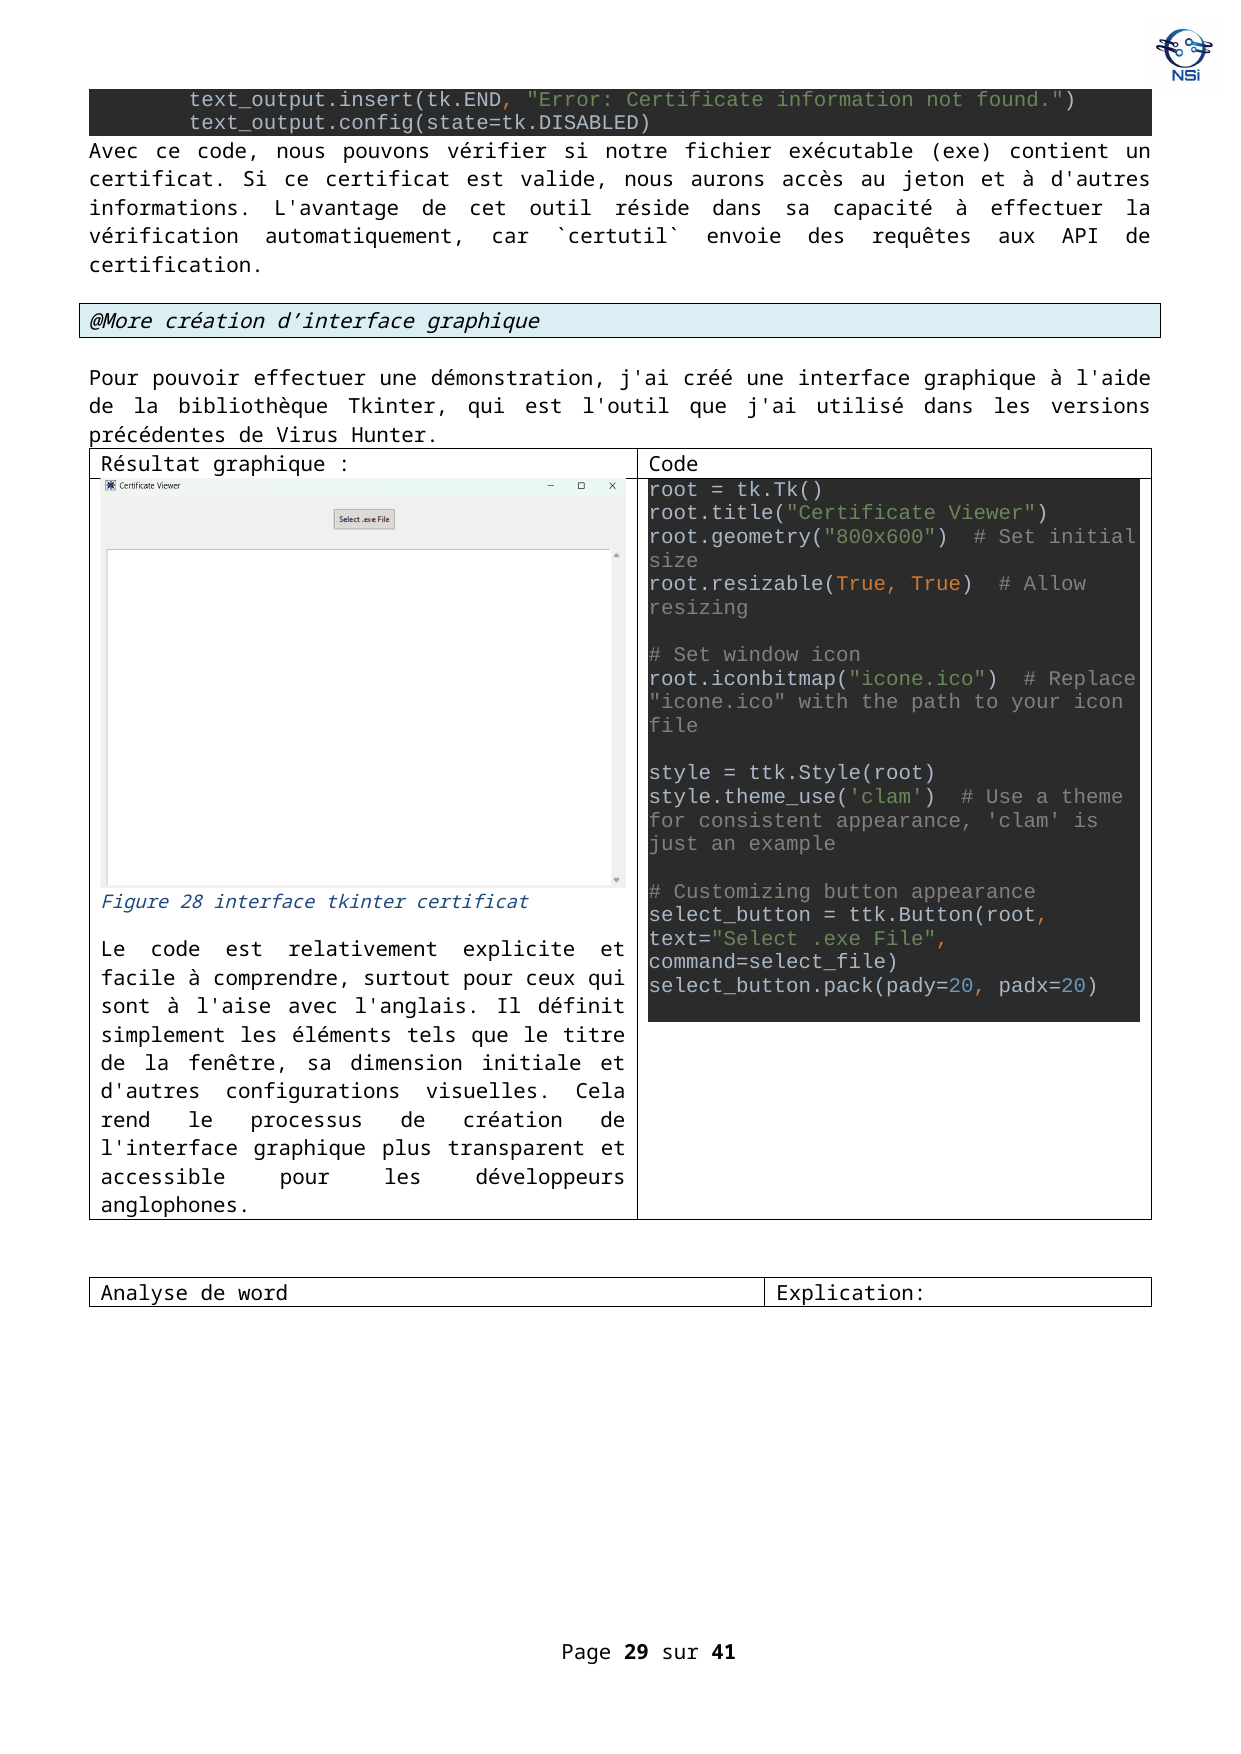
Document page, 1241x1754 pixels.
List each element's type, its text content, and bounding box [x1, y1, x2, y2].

table_header Code [638, 449, 1151, 478]
text Pour pouvoir effectuer une démonstration, j'ai créé une interface graphique à l'aide de la bibliothèque Tkinter, qui est l'outil que j'ai utilisé dans les versions précédentes de Virus Hunter. [89, 363, 1152, 448]
picture [1147, 18, 1220, 92]
table_header Analyse de word [90, 1278, 764, 1306]
table_cell Figure 28 interface tkinter certificat Le code est relativement explicite et facile à comprendre, surtout pour ceux qui sont à l'aise avec l'anglais. Il définit simplement les éléments tels que le titre de la fenêtre, sa dimension initiale et d'autres configurations visuelles. Cela rend le processus de création de l'interface graphique plus transparent et accessible pour les développeurs anglophones. [90, 479, 637, 1219]
picture [100, 478, 626, 888]
text Avec ce code, nous pouvons vérifier si notre fichier exécutable (exe) contient un certificat. Si ce certificat est valide, nous aurons accès au jeton et à d'autres informations. L'avantage de cet outil réside dans sa capacité à effectuer la vérification automatiquement, car `certutil` envoie des requêtes aux API de certification. [89, 136, 1152, 278]
text @More création d’interface graphique [80, 304, 1160, 337]
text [89, 89, 1152, 136]
table_cell root = tk.Tk() root.title("Certificate Viewer") root.geometry("800x600") # Set initial size root.resizable(True, True) # Allow resizing # Set window icon root.iconbitmap("icone.ico") # Replace "icone.ico" with the path to your icon file style = ttk.Style(root) style.theme_use('clam') # Use a theme for consistent appearance, 'clam' is just an example # Customizing button appearance select_button = ttk.Button(root, text="Select .exe File", command=select_file) select_button.pack(pady=20, padx=20) [638, 479, 1151, 1219]
table_header Résultat graphique : [90, 449, 637, 478]
table_header Explication: [765, 1278, 1151, 1306]
